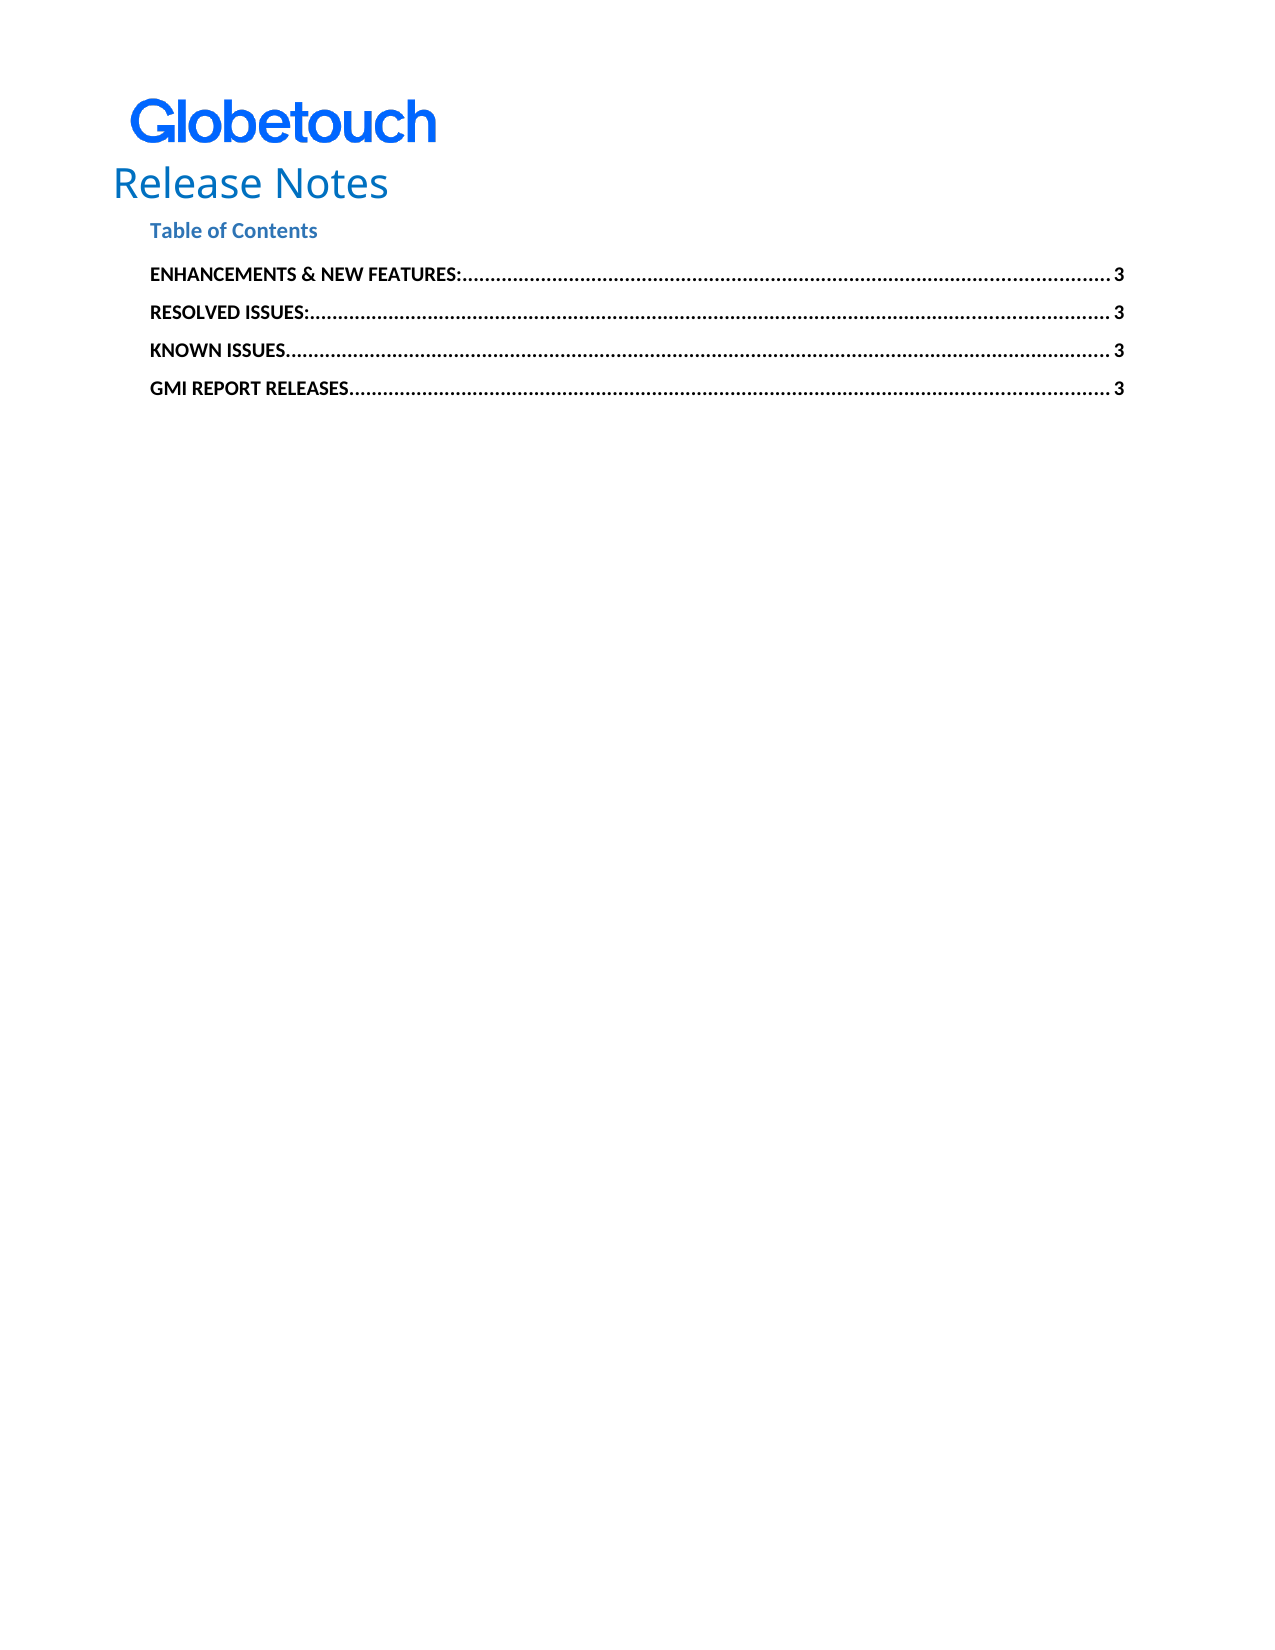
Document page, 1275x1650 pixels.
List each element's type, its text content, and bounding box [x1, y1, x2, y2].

text Resolved Issues: 3 [150, 299, 1125, 325]
subtitle Table of Contents [150, 217, 1125, 245]
picture [118, 87, 448, 154]
text GMI Report Releases 3 [150, 375, 1125, 401]
text Enhancements & New Features: 3 [150, 261, 1125, 287]
text Known Issues 3 [150, 337, 1125, 363]
